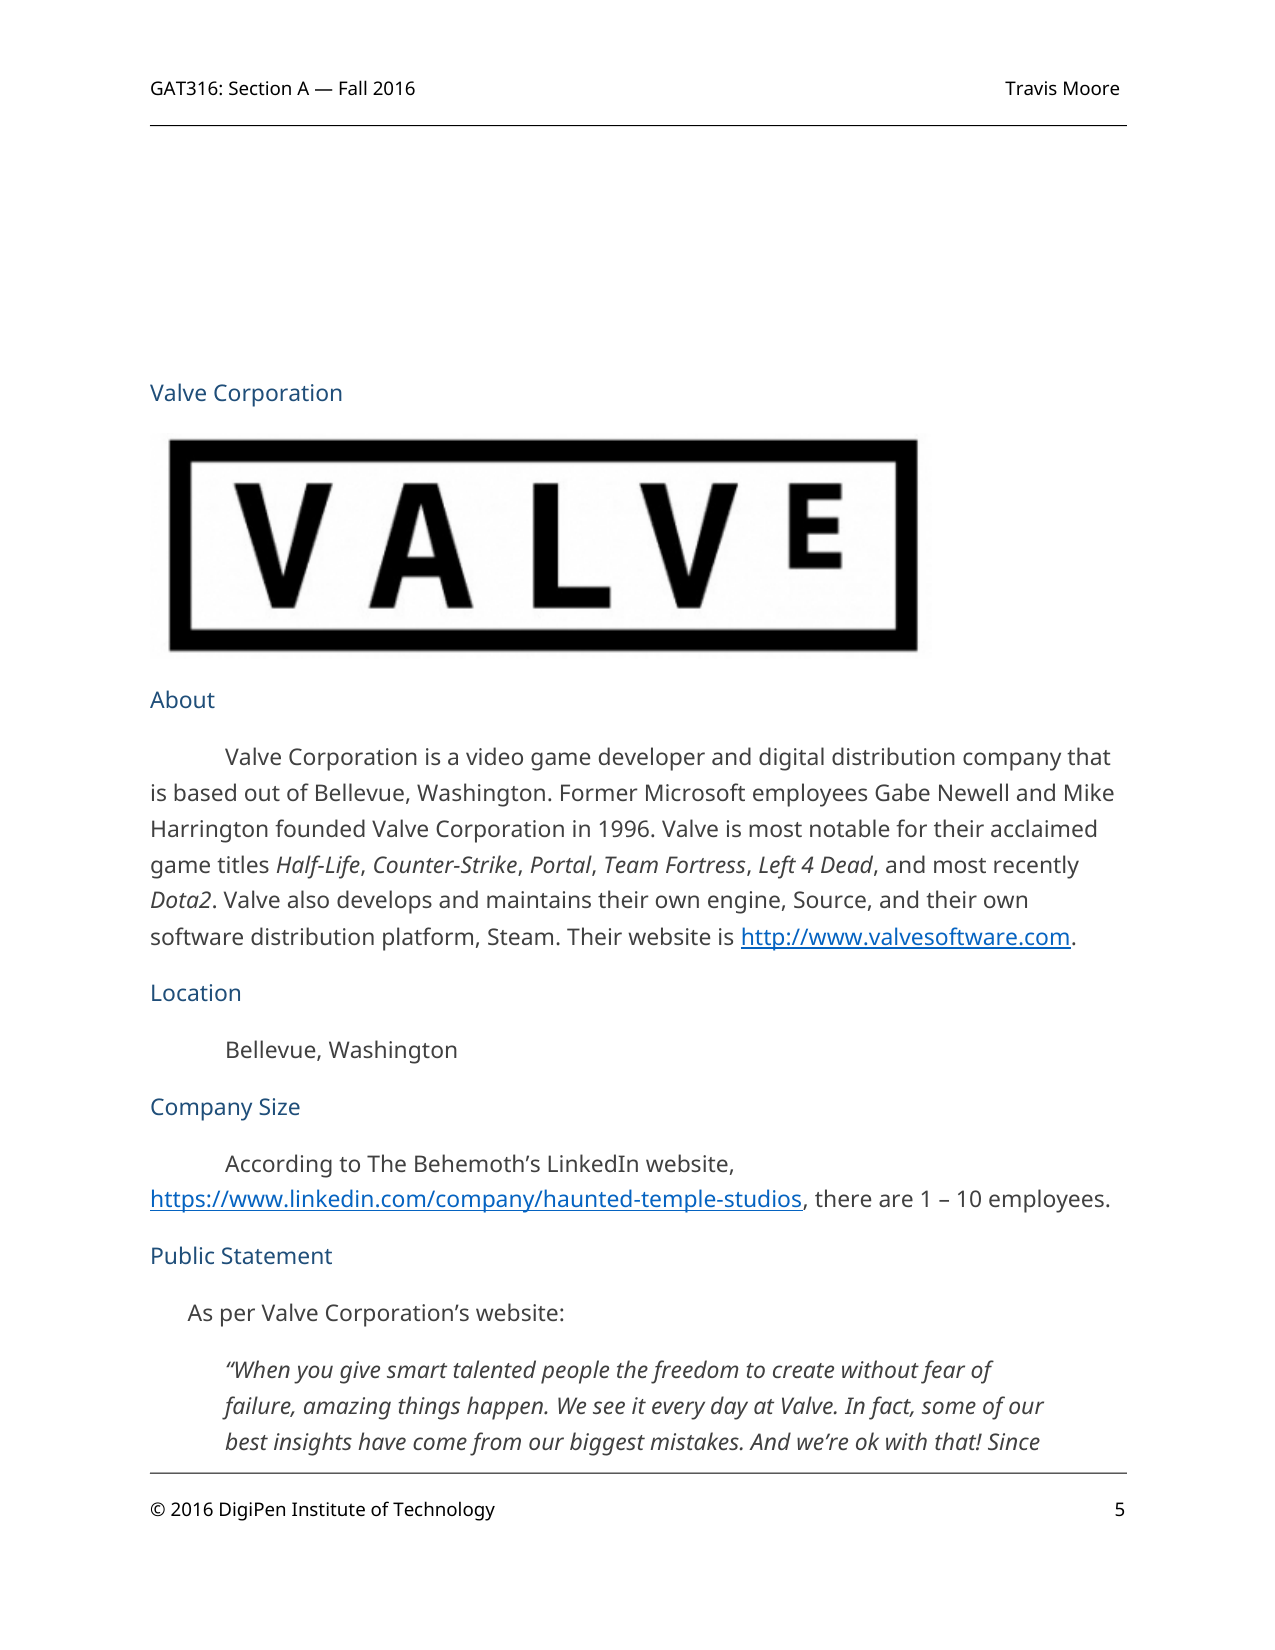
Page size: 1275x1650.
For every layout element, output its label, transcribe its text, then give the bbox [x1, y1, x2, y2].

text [225, 1354, 1050, 1457]
picture [150, 433, 932, 659]
text Company Size [150, 1091, 1125, 1122]
text Location [150, 977, 1125, 1008]
text Public Statement [150, 1240, 1087, 1271]
text About [150, 684, 1125, 715]
text Bellevue, Washington [150, 1034, 1125, 1065]
text Valve Corporation [150, 377, 1125, 408]
text As per Valve Corporation’s website: [150, 1297, 1087, 1328]
text Valve Corporation is a video game developer and digital distribution company that is based out of Bellevue, Washington. Former Microsoft employees Gabe Newell and Mike Harrington founded Valve Corporation in 1996. Valve is most notable for their acclaimed game titles Half-Life, Counter-Strike, Portal, Team Fortress, Left 4 Dead, and most recently Dota2. Valve also develops and maintains their own engine, Source, and their own software distribution platform, Steam. Their website is http://www.valvesoftware.com. [150, 741, 1125, 952]
text According to The Behemoth’s LinkedIn website, https://www.linkedin.com/company/haunted-temple-studios, there are 1 – 10 employees. [150, 1147, 1125, 1215]
